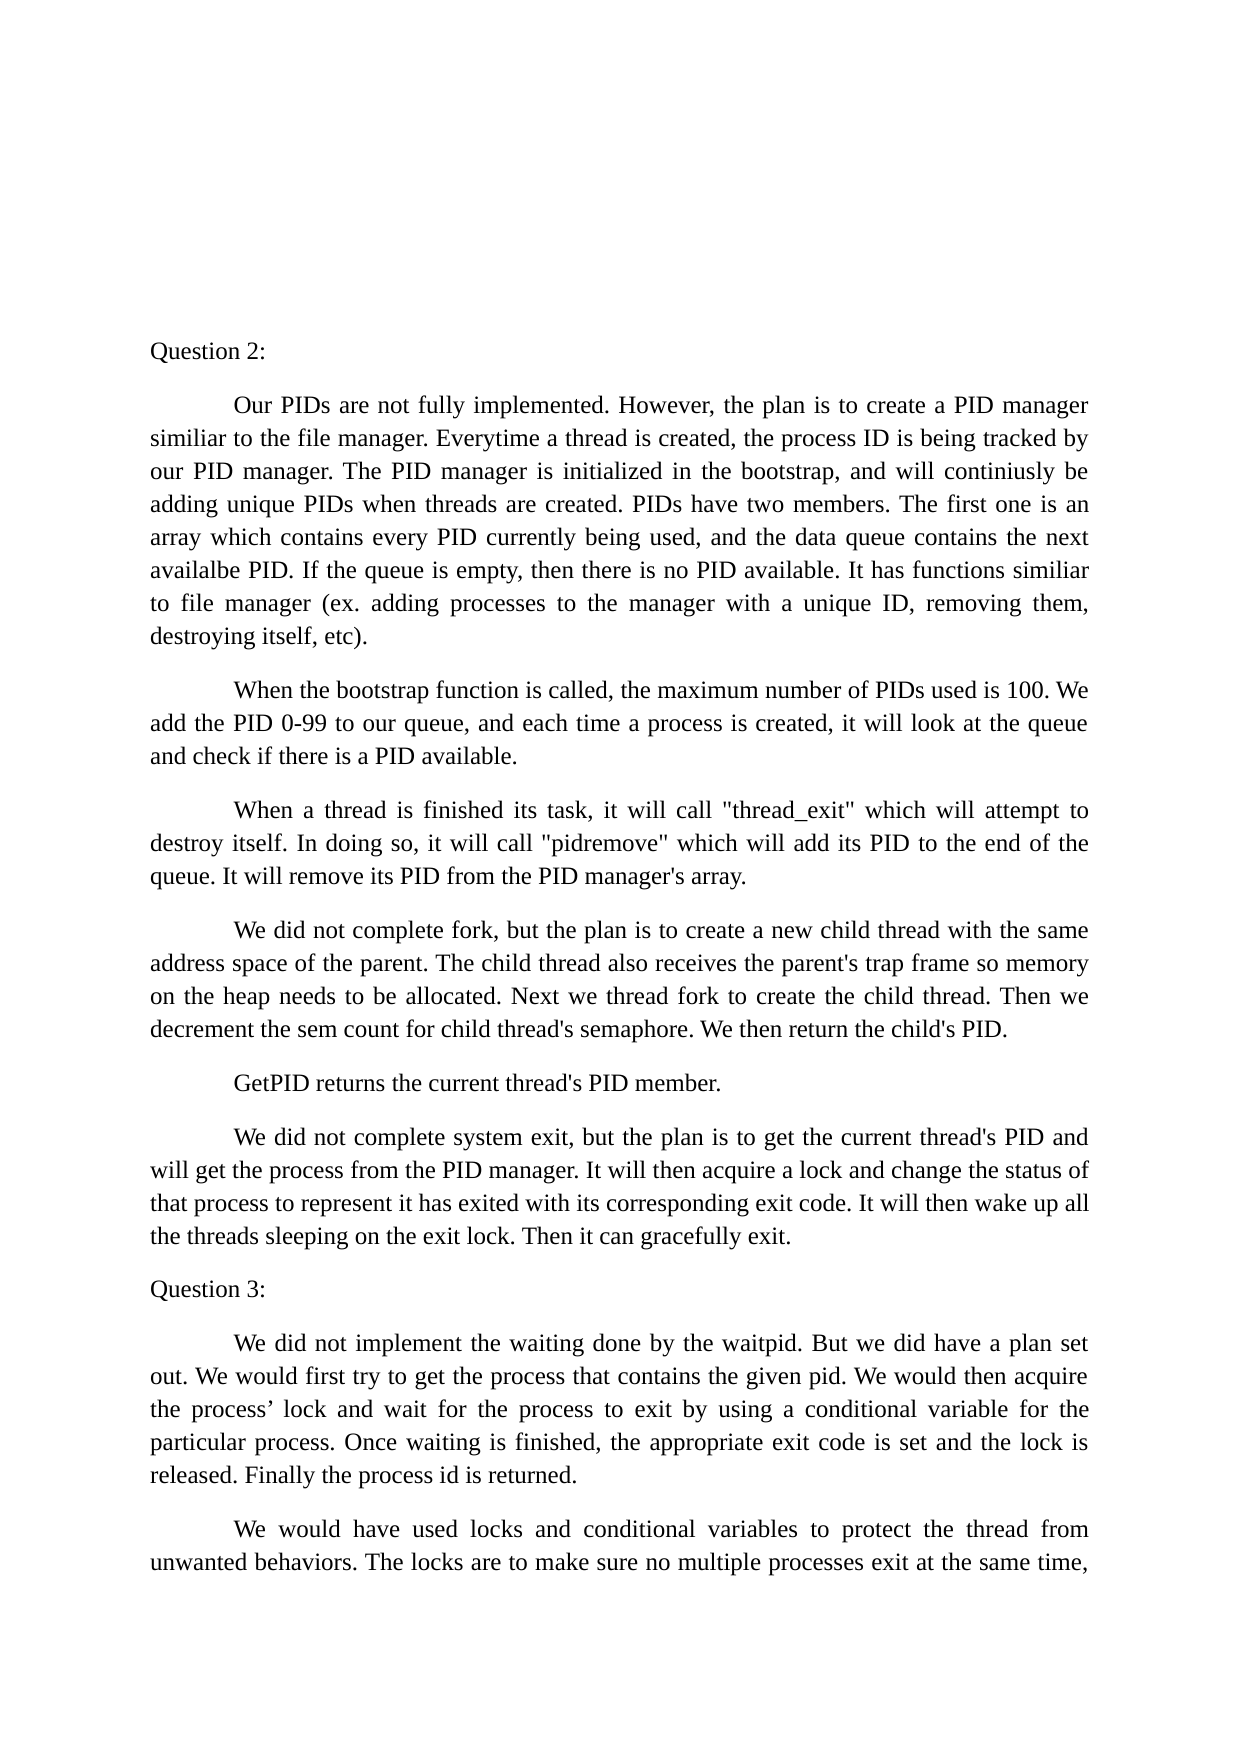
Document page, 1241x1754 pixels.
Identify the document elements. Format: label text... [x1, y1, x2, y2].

text When the bootstrap function is called, the maximum number of PIDs used is 100. We add the PID 0-99 to our queue, and each time a process is created, it will look at the queue and check if there is a PID available. [150, 675, 1090, 770]
text When a thread is finished its task, it will call "thread_exit" which will attempt to destroy itself. In doing so, it will call "pidremove" which will add its PID to the end of the queue. It will remove its PID from the PID manager's array. [150, 795, 1090, 890]
text Question 2: [150, 336, 1090, 365]
text We did not complete fork, but the plan is to create a new child thread with the same address space of the parent. The child thread also receives the parent's trap frame so memory on the heap needs to be allocated. Next we thread fork to create the child thread. Then we decrement the sem count for child thread's semaphore. We then return the child's PID. [150, 915, 1090, 1043]
text Question 3: [150, 1274, 1090, 1303]
text We did not implement the waiting done by the waitpid. But we did have a plan set out. We would first try to get the process that contains the given pid. We would then acquire the process’ lock and wait for the process to exit by using a conditional variable for the particular process. Once waiting is finished, the appropriate exit code is set and the lock is released. Finally the process id is returned. [150, 1328, 1090, 1489]
text We did not complete system exit, but the plan is to get the current thread's PID and will get the process from the PID manager. It will then acquire a lock and change the status of that process to represent it has exited with its corresponding exit code. It will then wake up all the threads sleeping on the exit lock. Then it can gracefully exit. [150, 1122, 1090, 1249]
text Our PIDs are not fully implemented. However, the plan is to create a PID manager similiar to the file manager. Everytime a thread is created, the process ID is being tracked by our PID manager. The PID manager is initialized in the bootstrap, and will continiusly be adding unique PIDs when threads are created. PIDs have two members. The first one is an array which contains every PID currently being used, and the data queue contains the next availalbe PID. If the queue is empty, then there is no PID available. It has functions similiar to file manager (ex. adding processes to the manager with a unique ID, removing them, destroying itself, etc). [150, 390, 1090, 650]
text GetPID returns the current thread's PID member. [150, 1068, 1090, 1097]
